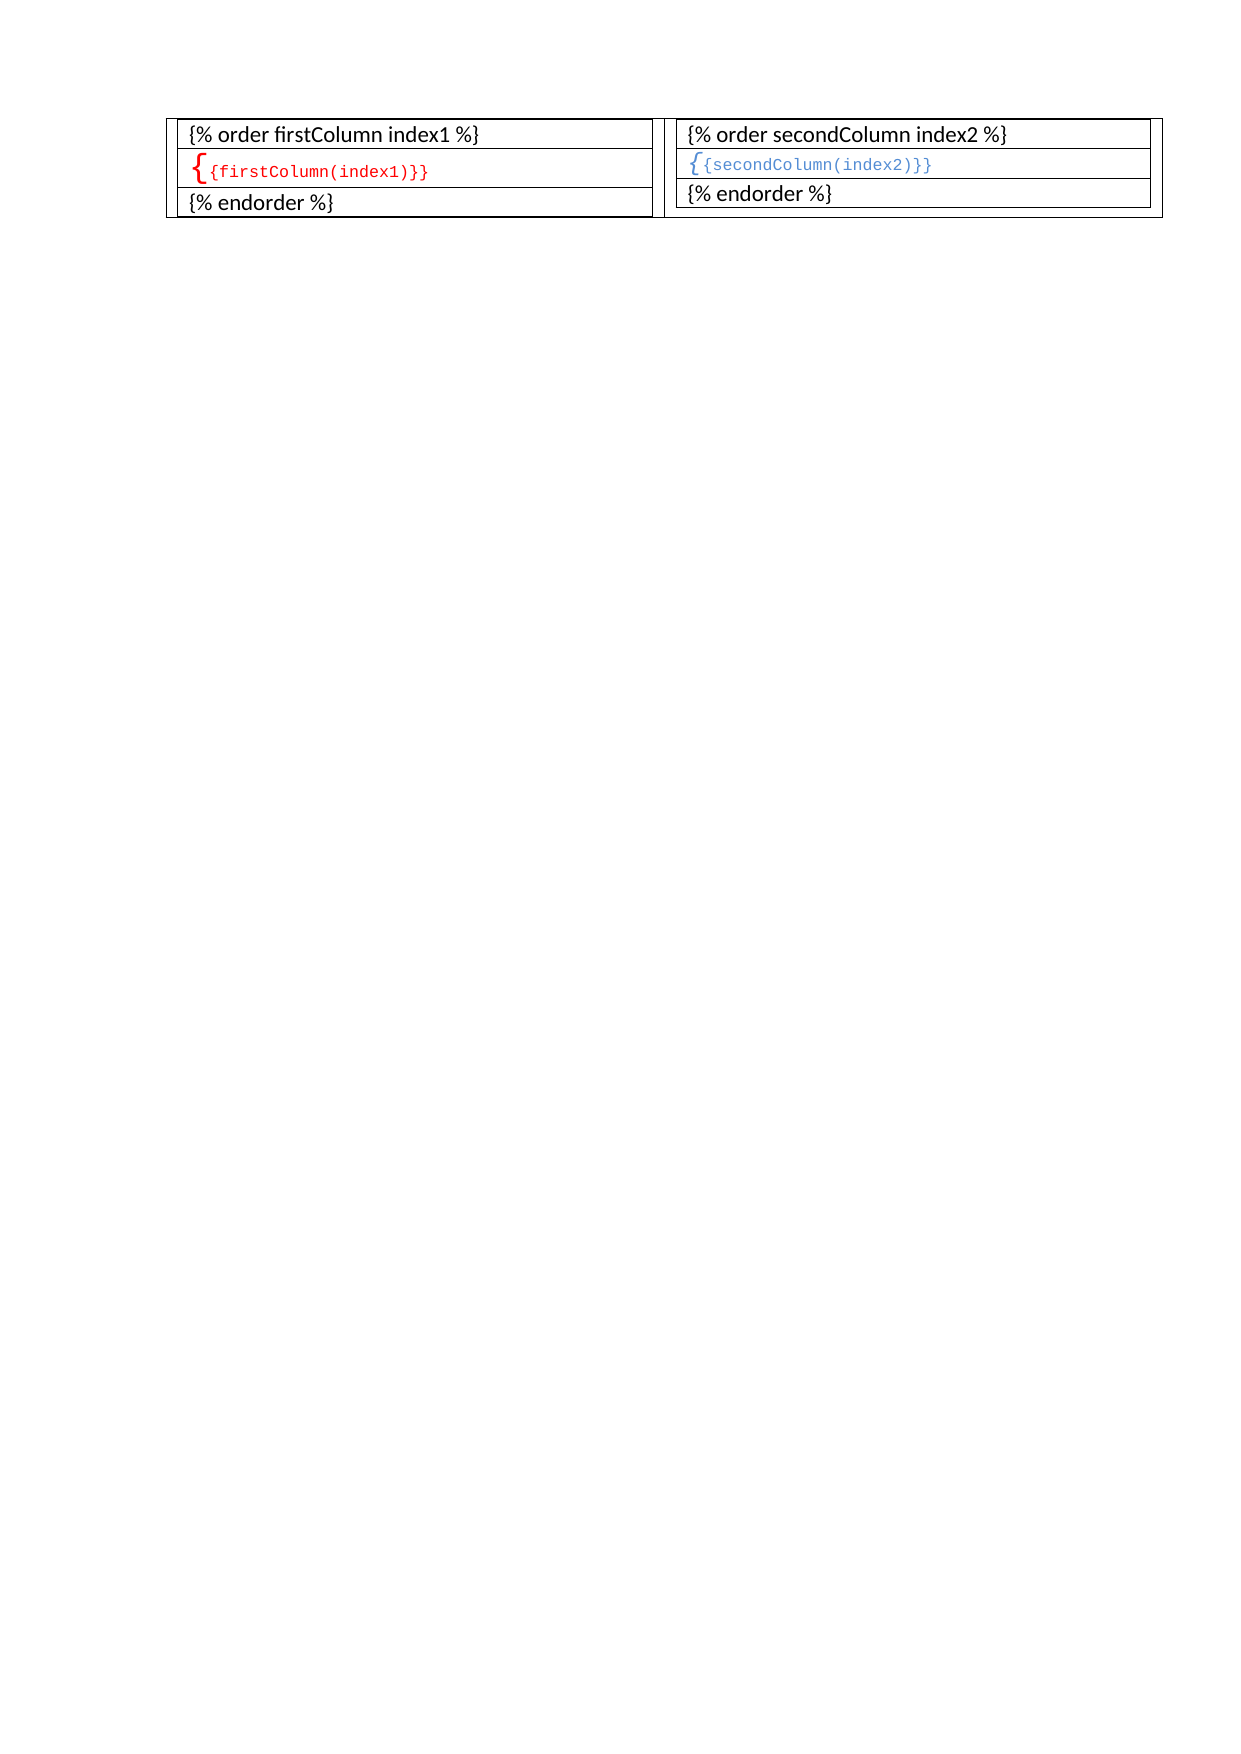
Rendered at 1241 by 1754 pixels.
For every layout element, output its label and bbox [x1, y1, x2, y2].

table_header [653, 119, 664, 217]
table_header [178, 149, 652, 187]
table_header [665, 119, 1162, 217]
table_header [167, 119, 177, 217]
table_header [178, 120, 652, 148]
table_header [178, 188, 652, 216]
